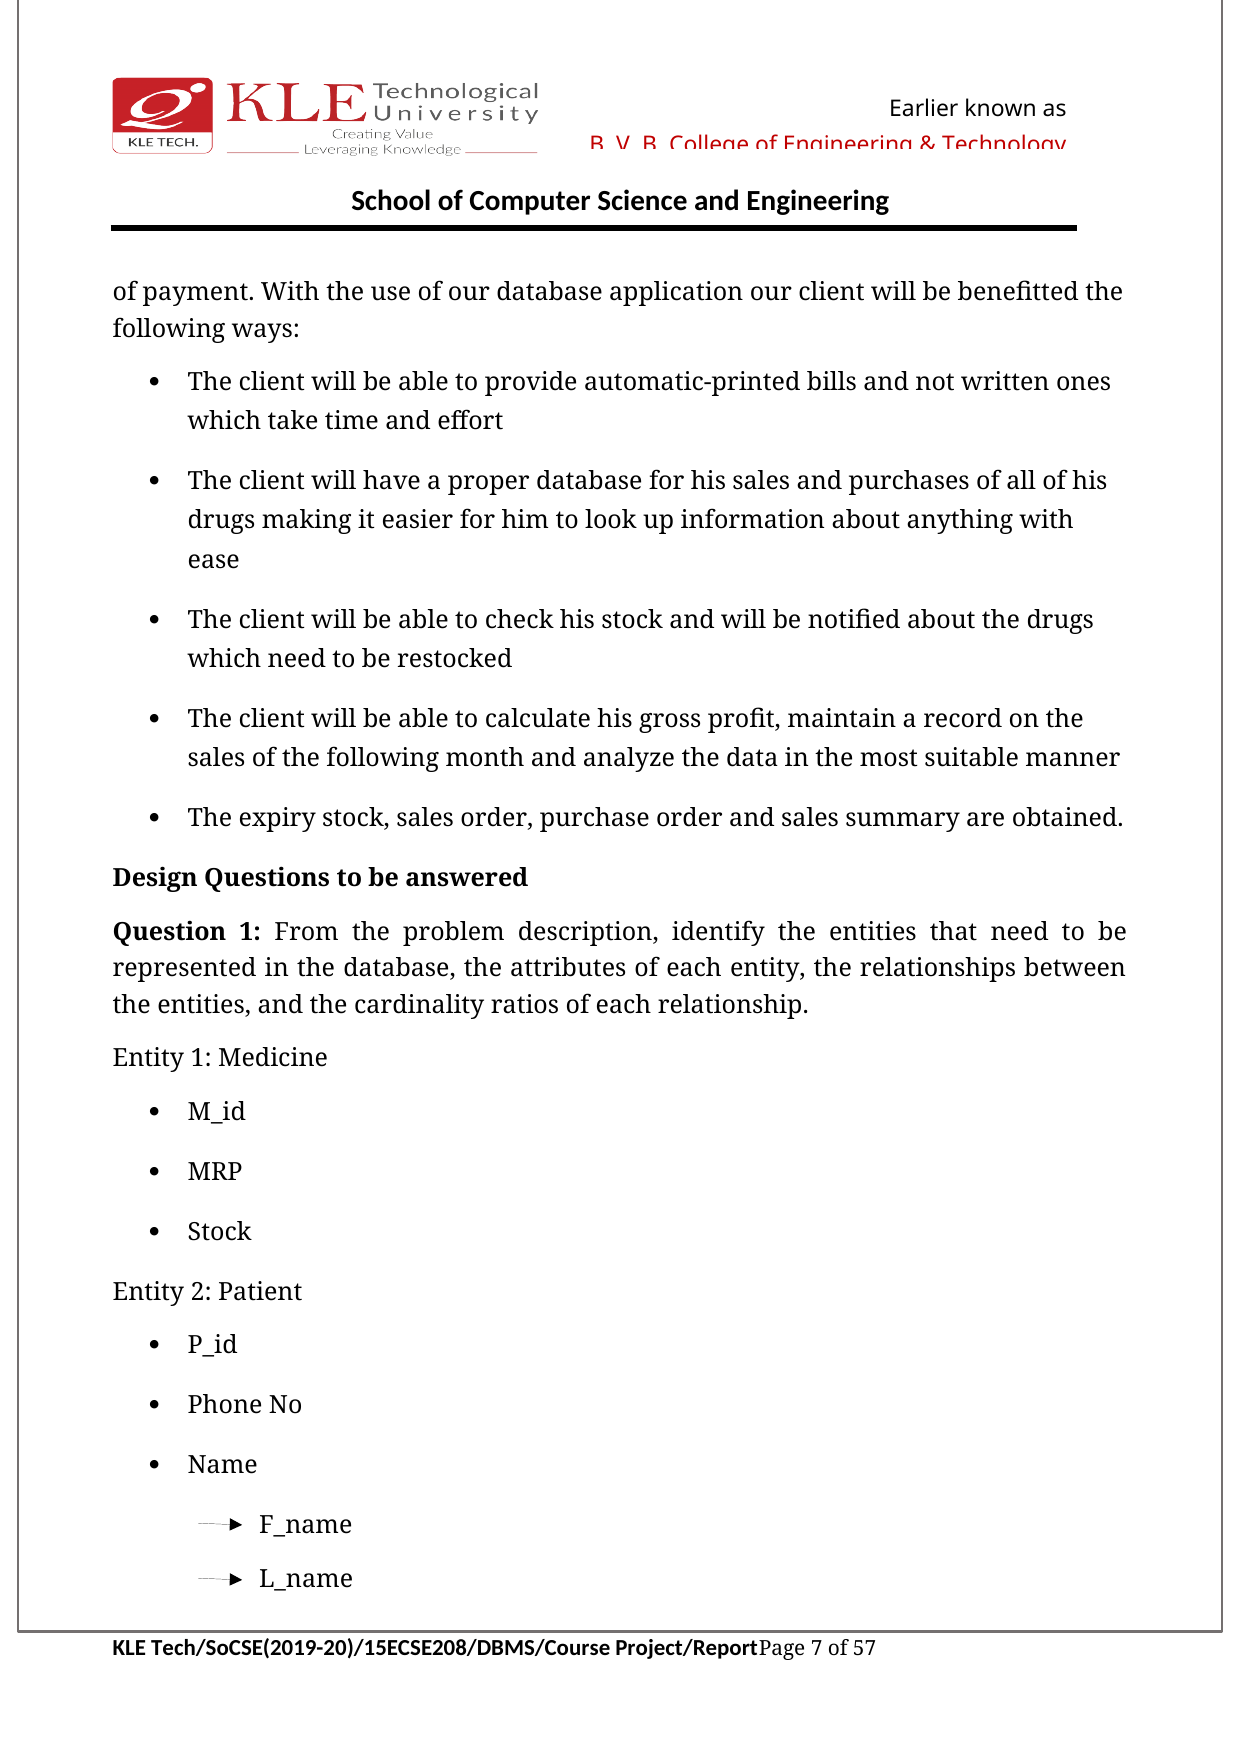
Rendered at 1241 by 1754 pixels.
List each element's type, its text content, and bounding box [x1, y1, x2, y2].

list Name [150, 1447, 1128, 1481]
list MRP [150, 1153, 1128, 1188]
list The client will be able to check his stock and will be notified about the drugs which need to be restocked [150, 601, 1128, 674]
text Entity 1: Medicine [112, 1040, 1128, 1074]
list The client will be able to calculate his gross profit, maintain a record on the sales of the following month and analyze the data in the most suitable manner [150, 701, 1128, 774]
list The client will have a proper database for his sales and purchases of all of his drugs making it easier for him to look up information about anything with ease [150, 463, 1128, 575]
text Entity 2: Patient [112, 1273, 1128, 1308]
text Question 1: From the problem description, identify the entities that need to be represented in the database, the attributes of each entity, the relationships between the entities, and the cardinality ratios of each relationship. [112, 913, 1128, 1021]
text Design Questions to be answered [112, 860, 1128, 894]
list Phone No [150, 1387, 1128, 1421]
picture [112, 73, 543, 157]
text F_name [187, 1507, 1128, 1541]
list P_id [150, 1327, 1128, 1361]
list Stock [150, 1213, 1128, 1248]
list The client will be able to provide automatic-printed bills and not written ones which take time and effort [150, 364, 1128, 437]
list M_id [150, 1093, 1128, 1128]
text L_name [187, 1560, 1128, 1594]
list The expiry stock, sales order, purchase order and sales summary are obtained. [150, 800, 1128, 834]
